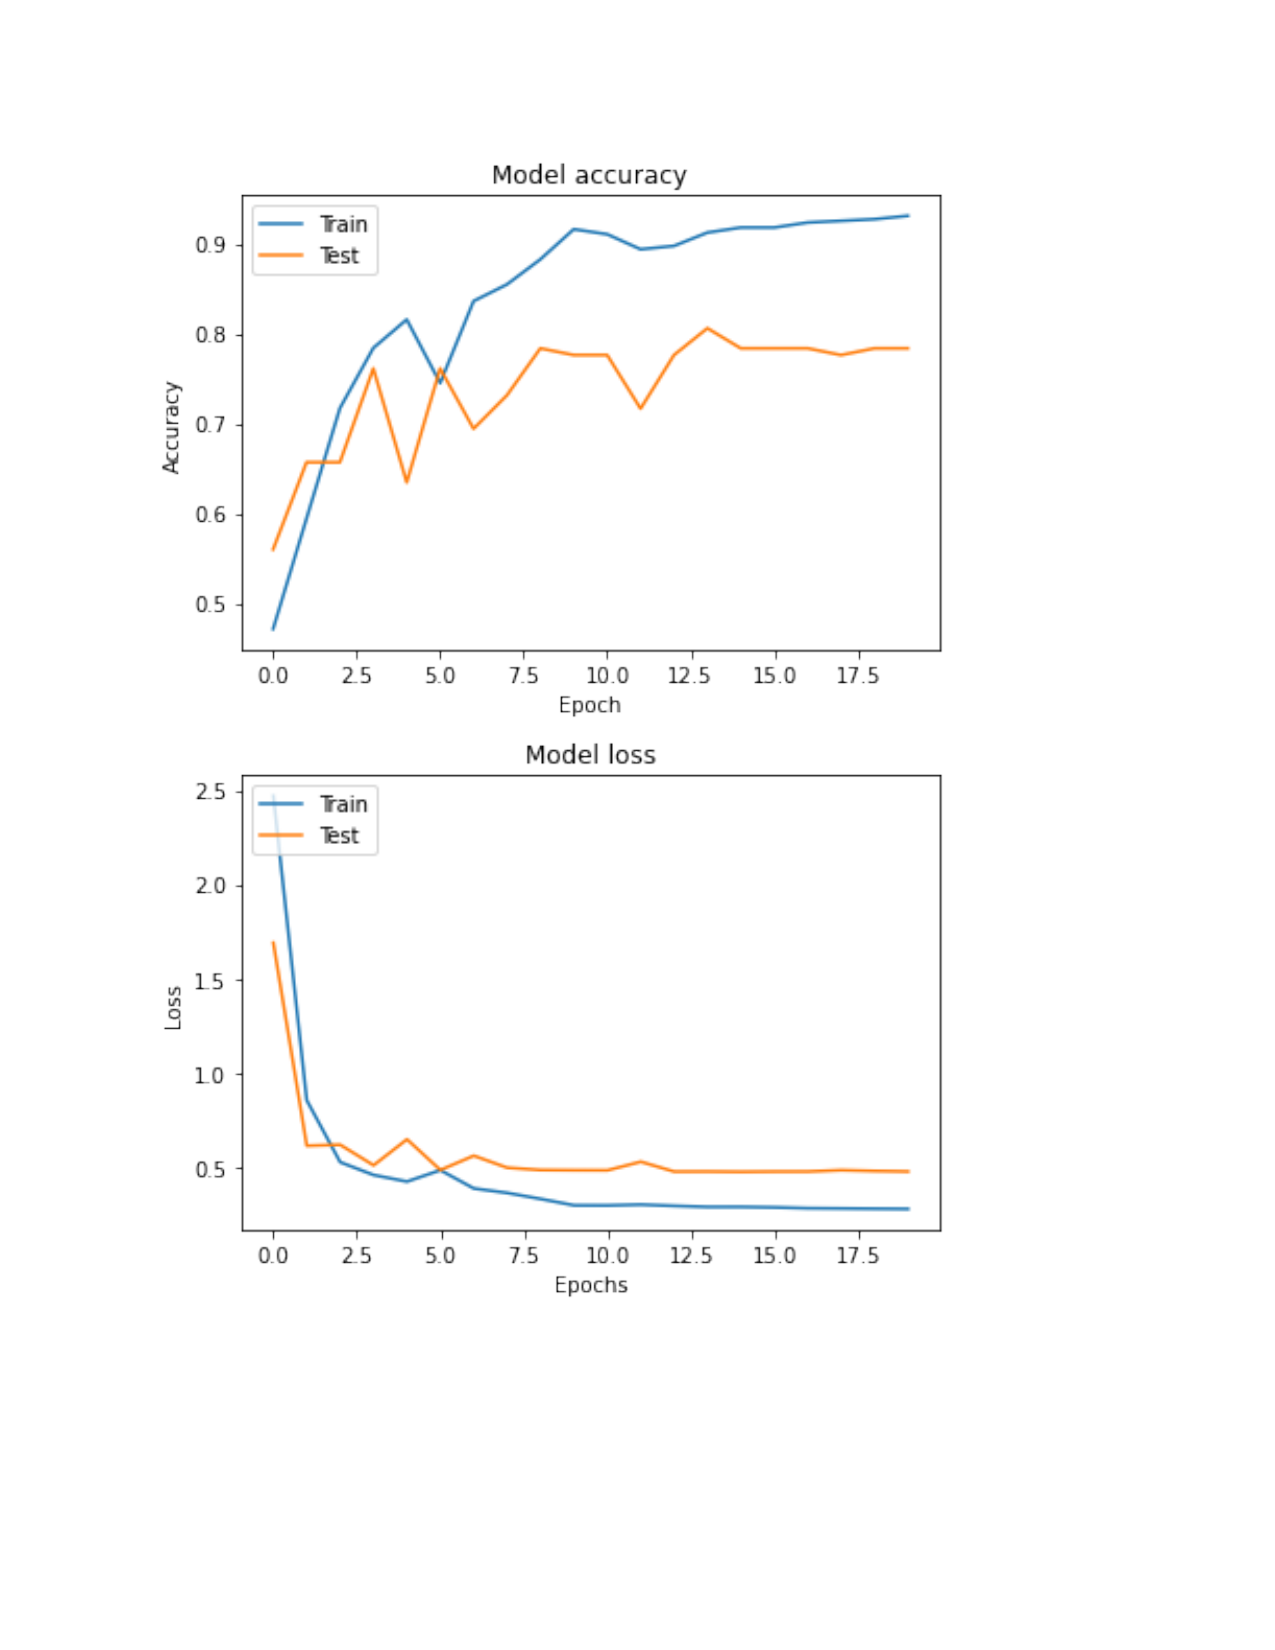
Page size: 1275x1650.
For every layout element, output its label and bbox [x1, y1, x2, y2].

picture [150, 150, 955, 1310]
